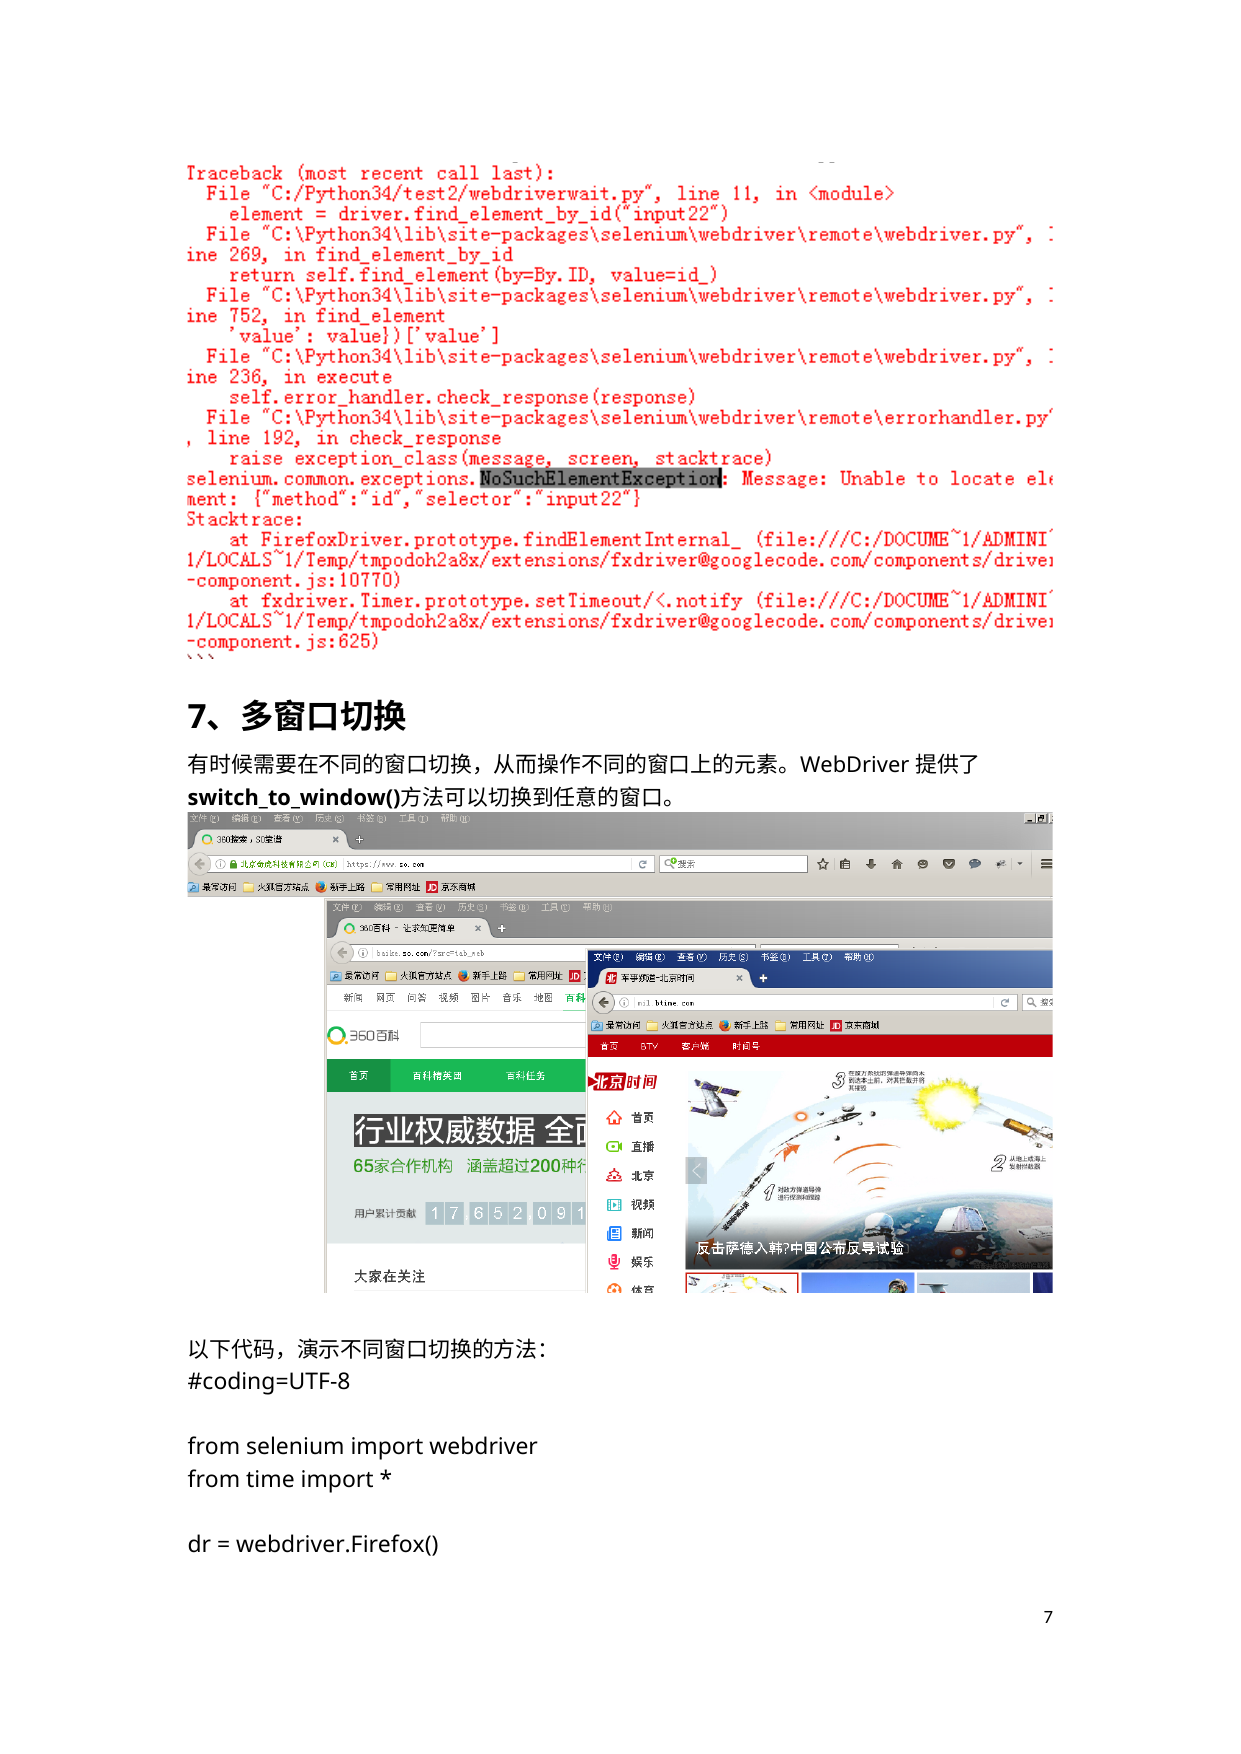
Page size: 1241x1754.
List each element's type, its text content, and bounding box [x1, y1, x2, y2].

picture [187, 812, 1053, 1293]
picture [187, 162, 1053, 659]
text 7、多窗口切换 [187, 682, 1053, 747]
text 以下代码，演示不同窗口切换的方法： [187, 1332, 1053, 1364]
text from time import * [187, 1462, 1053, 1494]
text from selenium import webdriver [187, 1429, 1053, 1462]
text #coding=UTF-8 [187, 1364, 1053, 1397]
text 有时候需要在不同的窗口切换，从而操作不同的窗口上的元素。WebDriver 提供了switch_to_window()方法可以切换到任意的窗口。 [187, 747, 1053, 812]
text dr = webdriver.Firefox() [187, 1527, 1053, 1559]
